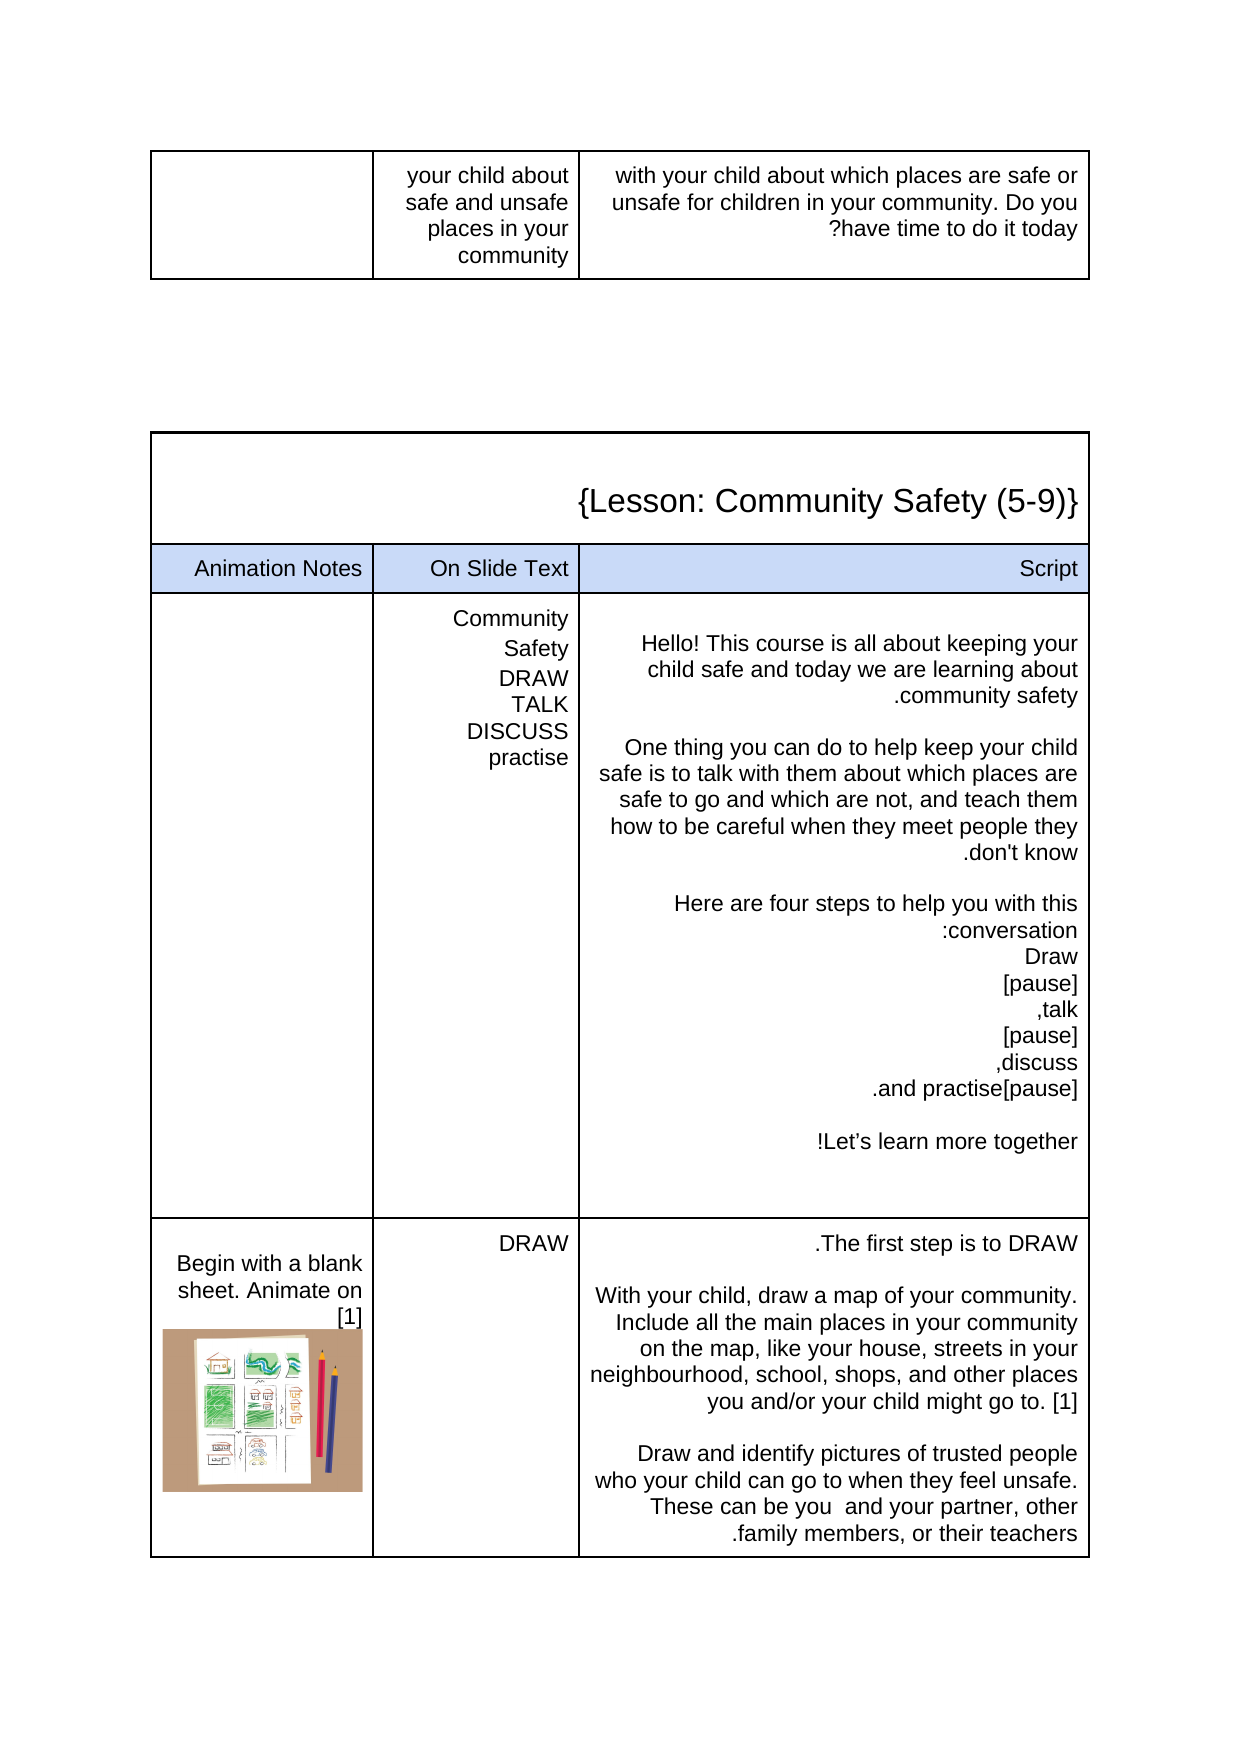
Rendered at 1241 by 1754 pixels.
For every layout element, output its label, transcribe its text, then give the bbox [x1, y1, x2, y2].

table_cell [580, 152, 1088, 278]
table_cell Animation Notes [152, 545, 372, 592]
table_cell Begin with a blank sheet. Animate on [1] [152, 1219, 372, 1556]
table_cell [152, 152, 372, 278]
table_cell On Slide Text [374, 545, 578, 592]
table_cell Hello! This course is all about keeping your child safe and today we are learning about community safety. One thing you can do to help keep your child safe is to talk with them about which places are safe to go and which are not, and teach them how to be careful when they meet people they don't know. Here are four steps to help you with this conversation: Draw [pause] talk, [pause] discuss, [pause]and practise. Let’s learn more together! [580, 594, 1088, 1217]
picture [162, 1329, 363, 1492]
table_cell The first step is to DRAW. With your child, draw a map of your community. Include all the main places in your community on the map, like your house, streets in your neighbourhood, school, shops, and other places you and/or your child might go to. [1] Draw and identify pictures of trusted people who your child can go to when they feel unsafe. These can be you and your partner, other family members, or their teachers. [580, 1219, 1088, 1556]
table_cell [152, 594, 372, 1217]
table_cell DRAW [374, 1219, 578, 1556]
table_cell Community Safety DRAW TALK DISCUSS practise [374, 594, 578, 1217]
table_header {Lesson: Community Safety (5-9)} [152, 434, 1088, 543]
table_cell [374, 152, 578, 278]
table_cell Script [580, 545, 1088, 592]
